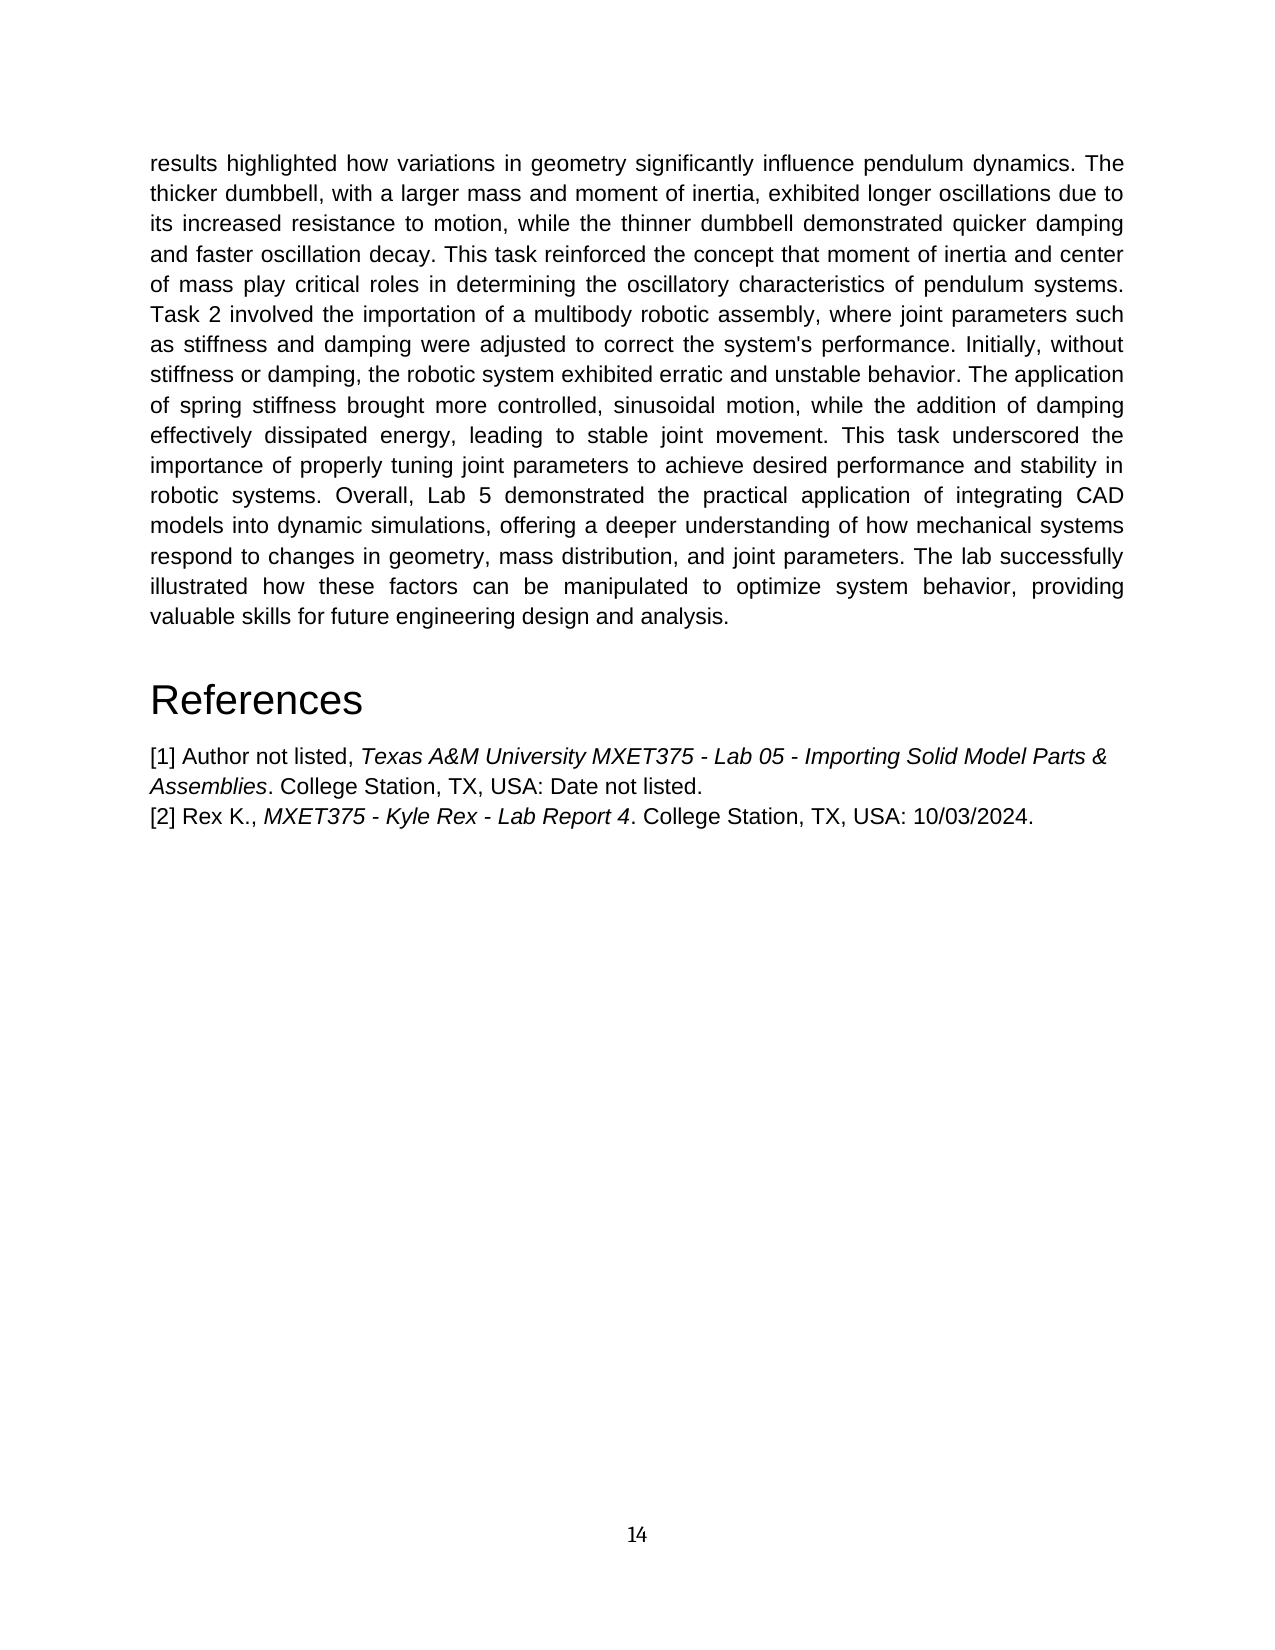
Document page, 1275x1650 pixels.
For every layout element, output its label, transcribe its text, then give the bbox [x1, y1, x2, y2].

text [2] Rex K., MXET375 - Kyle Rex - Lab Report 4. College Station, TX, USA: 10/03/2024. [150, 803, 1125, 829]
subtitle References [150, 675, 1125, 723]
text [150, 150, 1125, 629]
text [1] Author not listed, Texas A&M University MXET375 - Lab 05 - Importing Solid Model Parts & Assemblies. College Station, TX, USA: Date not listed. [150, 743, 1125, 799]
